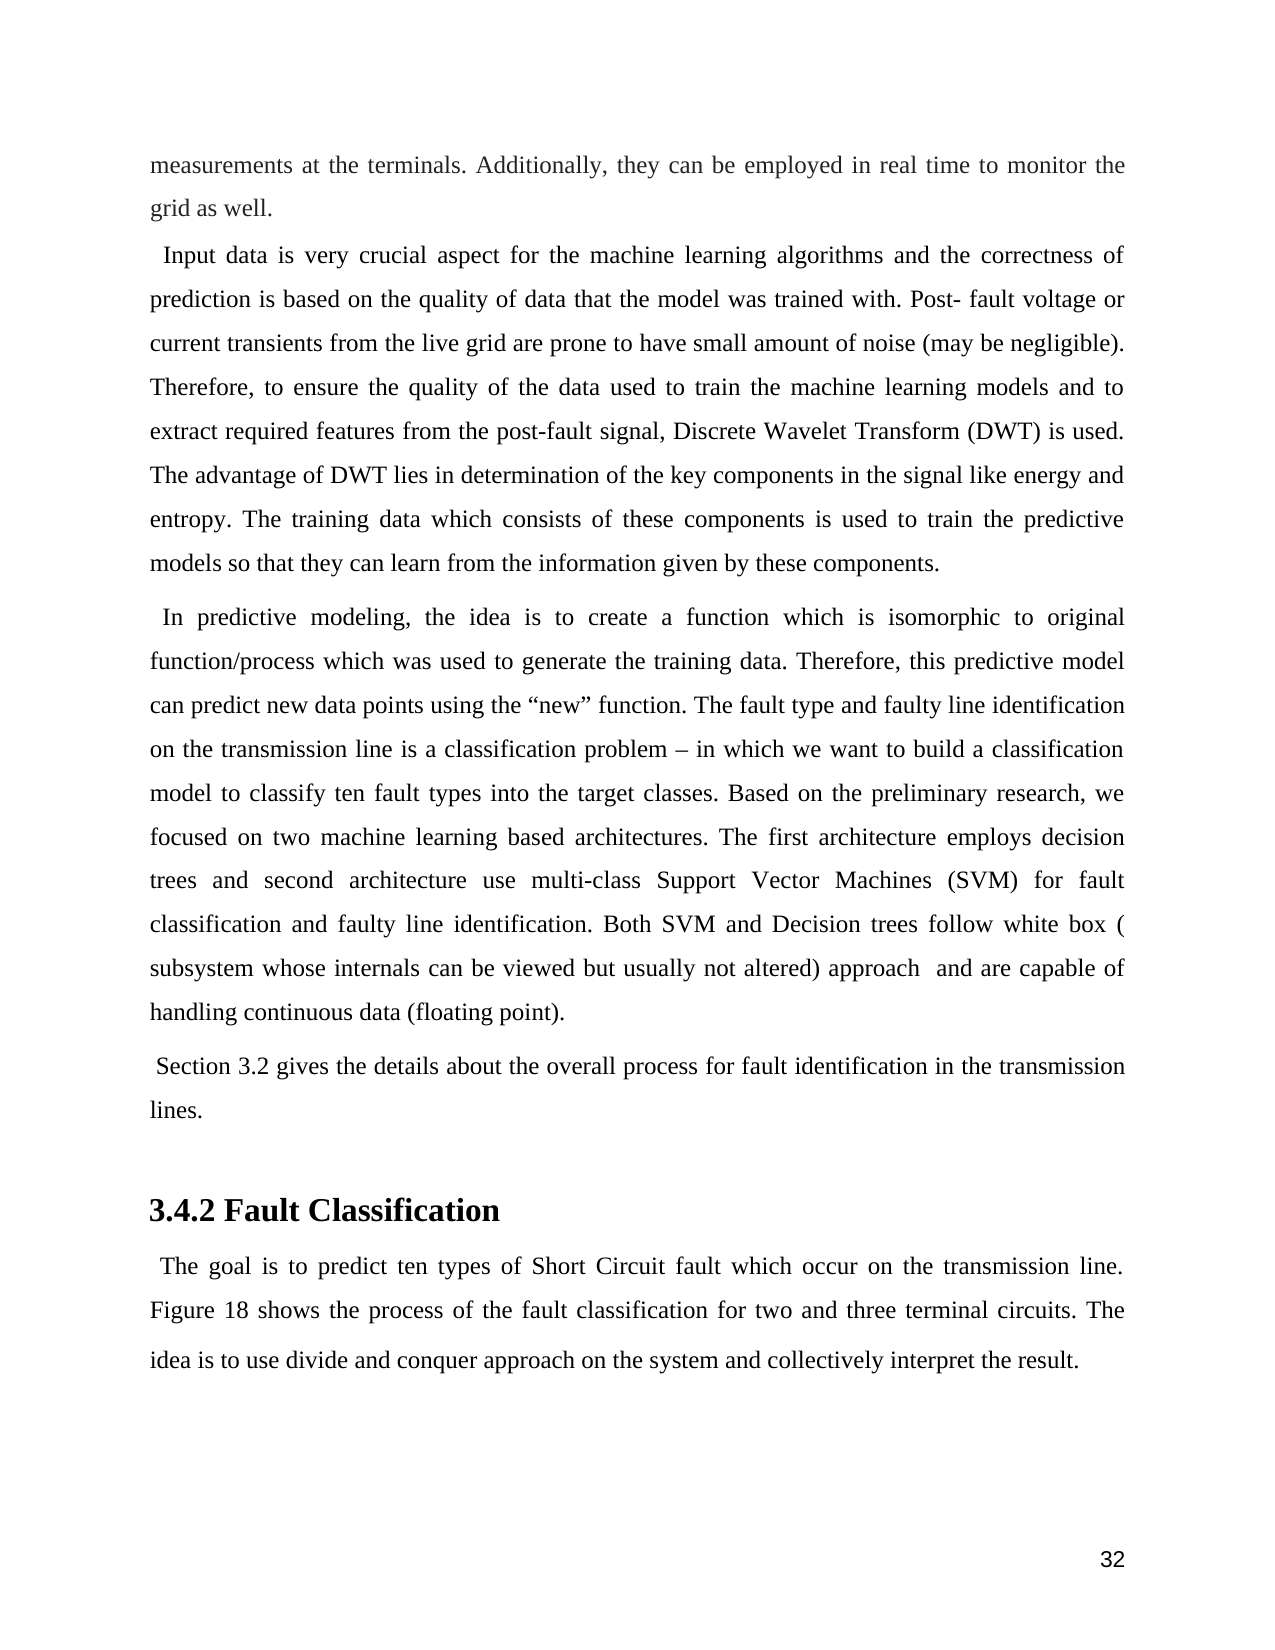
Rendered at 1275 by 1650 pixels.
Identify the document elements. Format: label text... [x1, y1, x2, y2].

text Section 3.2 gives the details about the overall process for fault identification in the transmission lines. [148, 1051, 1126, 1123]
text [150, 150, 1126, 222]
text The goal is to predict ten types of Short Circuit fault which occur on the transmission line. Figure 18 shows the process of the fault classification for two and three terminal circuits. The idea is to use divide and conquer approach on the system and collectively interpret the result. [148, 1251, 1126, 1375]
text Input data is very crucial aspect for the machine learning algorithms and the correctness of prediction is based on the quality of data that the model was trained with. Post- fault voltage or current transients from the live grid are prone to have small amount of noise (may be negligible). Therefore, to ensure the quality of the data used to train the machine learning models and to extract required features from the post-fault signal, Discrete Wavelet Transform (DWT) is used. The advantage of DWT lies in determination of the key components in the signal like energy and entropy. The training data which consists of these components is used to train the predictive models so that they can learn from the information given by these components. [148, 241, 1126, 577]
text In predictive modeling, the idea is to create a function which is isomorphic to original function/process which was used to generate the training data. Therefore, this predictive model can predict new data points using the “new” function. The fault type and faulty line identification on the transmission line is a classification problem – in which we want to build a classification model to classify ten fault types into the target classes. Based on the preliminary research, we focused on two machine learning based architectures. The first architecture employs decision trees and second architecture use multi-class Support Vector Machines (SVM) for fault classification and faulty line identification. Both SVM and Decision trees follow white box ( subsystem whose internals can be viewed but usually not altered) approach and are capable of handling continuous data (floating point). [148, 602, 1126, 1026]
subtitle 3.4.2 Fault Classification [148, 1191, 1138, 1229]
